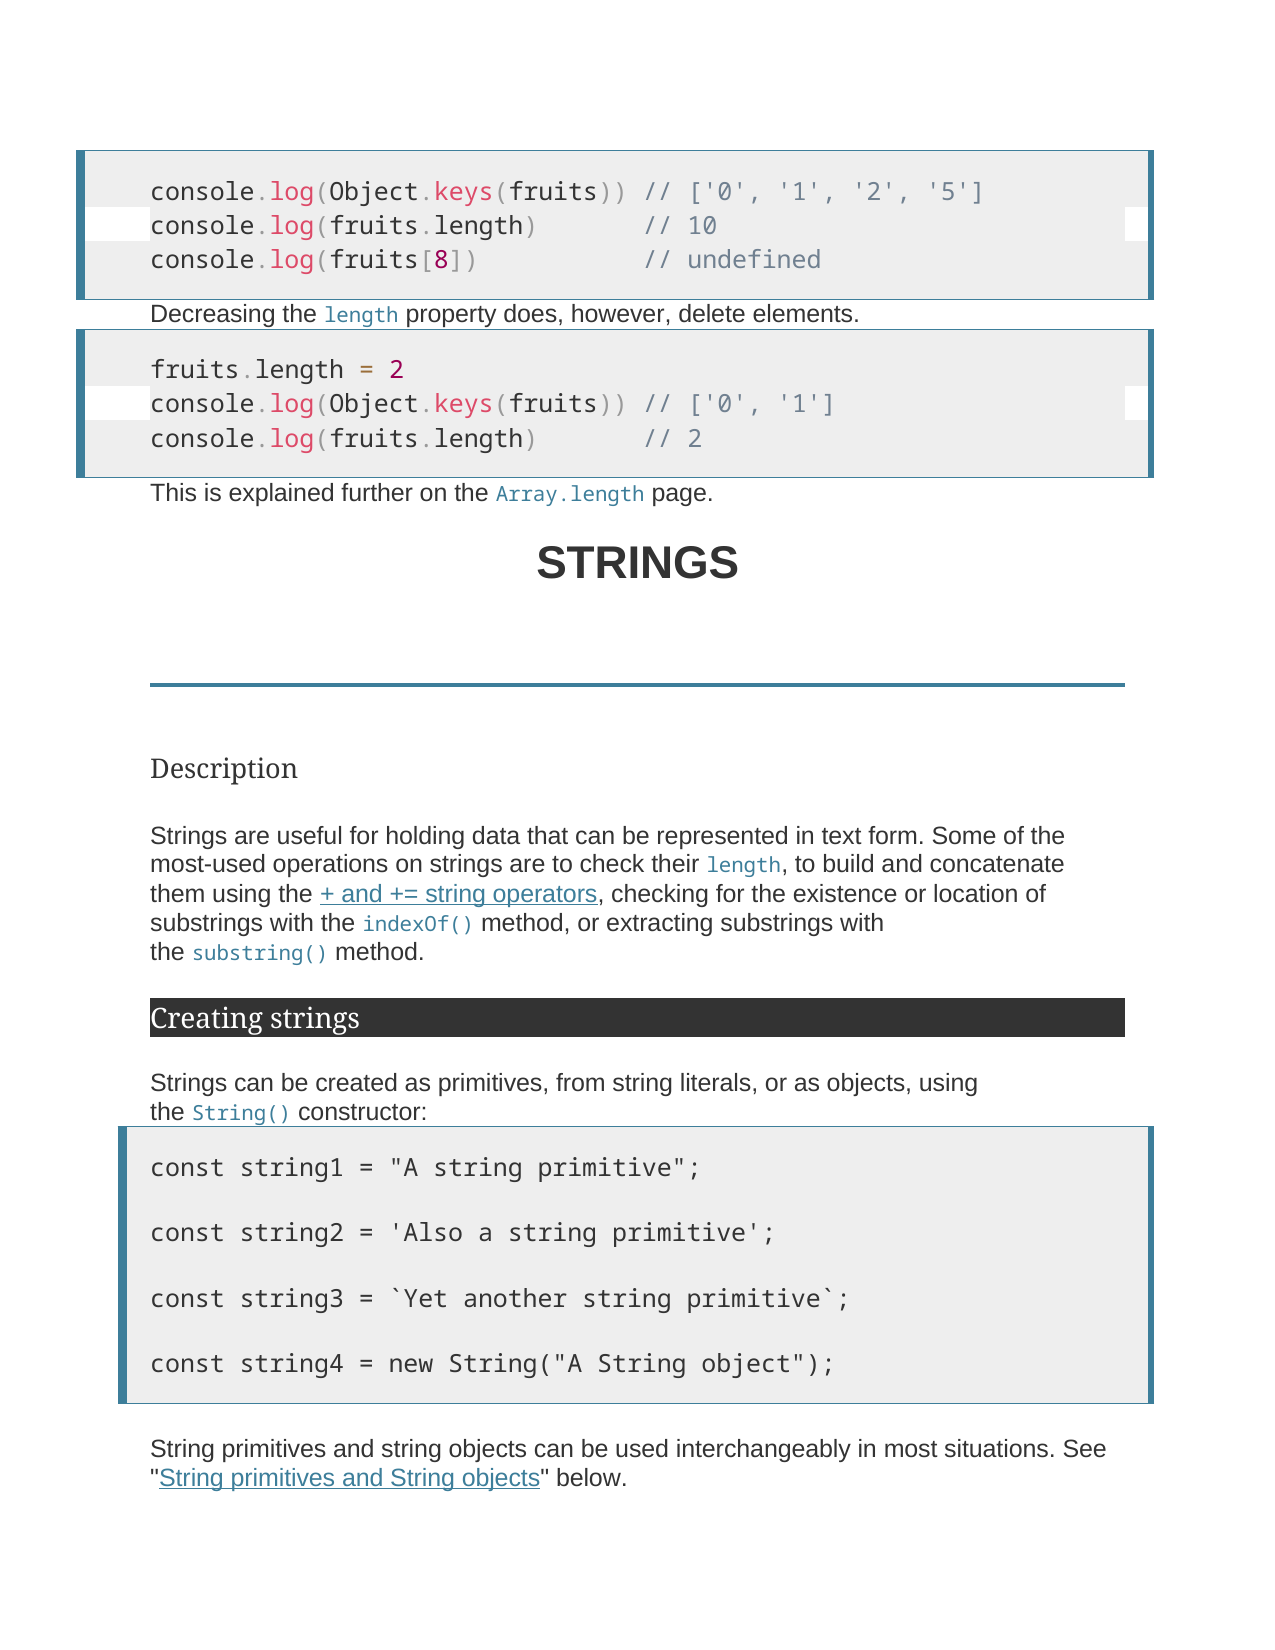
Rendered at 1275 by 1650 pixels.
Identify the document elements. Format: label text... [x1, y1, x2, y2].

subtitle Creating strings [150, 998, 1125, 1037]
subtitle Description [150, 687, 1125, 787]
text const string1 = "A string primitive"; [127, 1127, 1148, 1184]
text console.log(fruits[8]) // undefined [85, 218, 1148, 299]
text const string2 = 'Also a string primitive'; [127, 1191, 1148, 1249]
text const string4 = new String("A String object"); [127, 1322, 1148, 1403]
text This is explained further on the Array.length page. [150, 478, 1125, 507]
text console.log(Object.keys(fruits)) // ['0', '1', '2', '5'] [85, 151, 1148, 207]
text const string3 = `Yet another string primitive`; [127, 1257, 1148, 1314]
text Strings can be created as primitives, from string literals, or as objects, using the String() constructor: [150, 1068, 1125, 1126]
text Decreasing the length property does, however, delete elements. [150, 300, 1125, 329]
text Strings are useful for holding data that can be represented in text form. Some of the most-used operations on strings are to check their length, to build and concatenate them using the + and += string operators, checking for the existence or location of substrings with the indexOf() method, or extracting substrings with the substring() method. [150, 821, 1125, 967]
text fruits.length = 2 [85, 330, 1148, 386]
text STRINGS [150, 536, 1125, 589]
text console.log(fruits.length) // 2 [85, 397, 1148, 477]
text String primitives and string objects can be used interchangeably in most situations. See "String primitives and String objects" below. [150, 1434, 1125, 1492]
